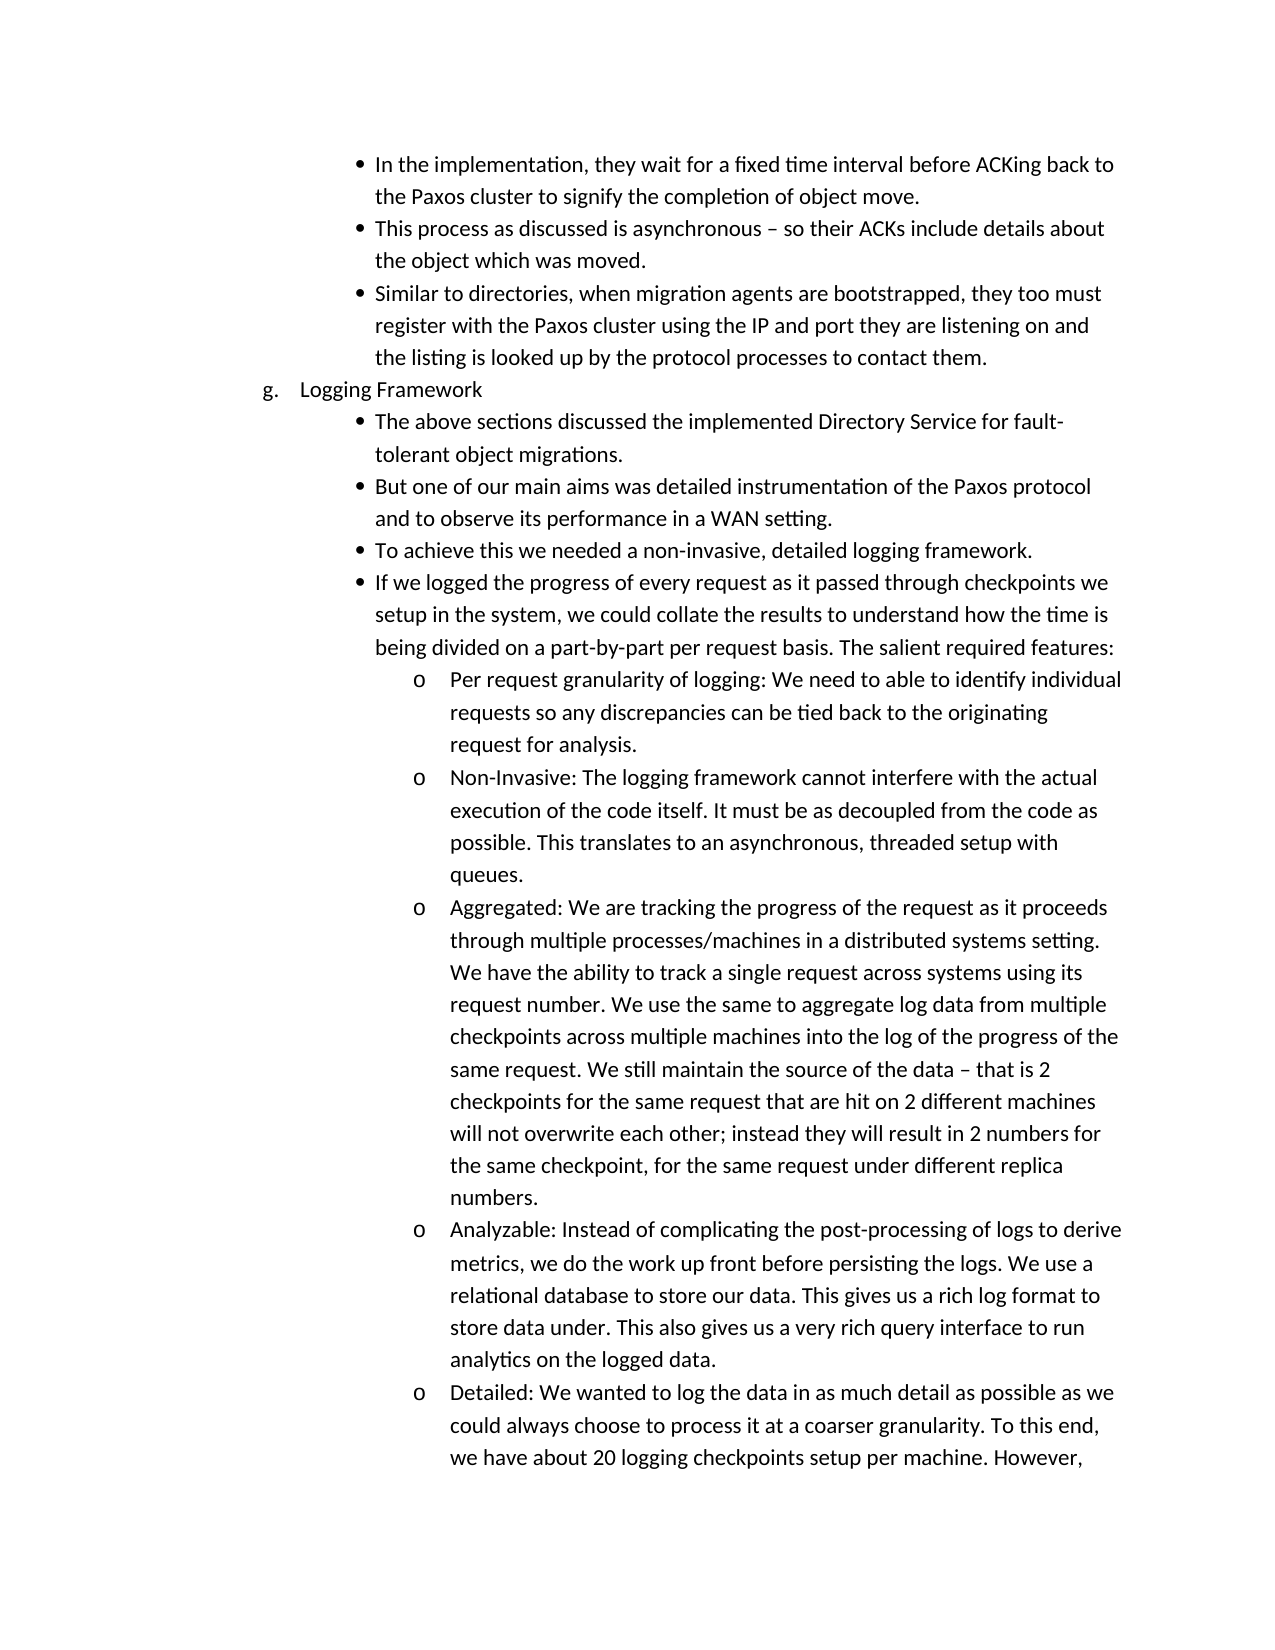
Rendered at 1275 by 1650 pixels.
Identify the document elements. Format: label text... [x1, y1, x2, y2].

list But one of our main aims was detailed instrumentation of the Paxos protocol and to observe its performance in a WAN setting. [356, 472, 1125, 532]
list Similar to directories, when migration agents are bootstrapped, they too must register with the Paxos cluster using the IP and port they are listening on and the listing is looked up by the protocol processes to contact them. [356, 279, 1125, 371]
list Analyzable: Instead of complicating the post-processing of logs to derive metrics, we do the work up front before persisting the logs. We use a relational database to store our data. This gives us a rich log format to store data under. This also gives us a very rich query interface to run analytics on the logged data. [412, 1216, 1125, 1373]
list Aggregated: We are tracking the progress of the request as it proceeds through multiple processes/machines in a distributed systems setting. We have the ability to track a single request across systems using its request number. We use the same to aggregate log data from multiple checkpoints across multiple machines into the log of the progress of the same request. We still maintain the source of the data – that is 2 checkpoints for the same request that are hit on 2 different machines will not overwrite each other; instead they will result in 2 numbers for the same checkpoint, for the same request under different replica numbers. [412, 893, 1125, 1211]
list Per request granularity of logging: We need to able to identify individual requests so any discrepancies can be tied back to the originating request for analysis. [412, 665, 1125, 758]
list The above sections discussed the implemented Directory Service for fault-tolerant object migrations. [356, 407, 1125, 468]
list This process as discussed is asynchronous – so their ACKs include details about the object which was moved. [356, 214, 1125, 274]
list If we logged the progress of every request as it passed through checkpoints we setup in the system, we could collate the results to understand how the time is being divided on a part-by-part per request basis. The salient required features: [356, 568, 1125, 661]
list To achieve this we needed a non-invasive, detailed logging framework. [356, 536, 1125, 564]
list Non-Invasive: The logging framework cannot interfere with the actual execution of the code itself. It must be as decoupled from the code as possible. This translates to an asynchronous, threaded setup with queues. [412, 763, 1125, 888]
list Logging Framework [262, 375, 1125, 403]
list In the implementation, they wait for a fixed time interval before ACKing back to the Paxos cluster to signify the completion of object move. [356, 150, 1125, 210]
